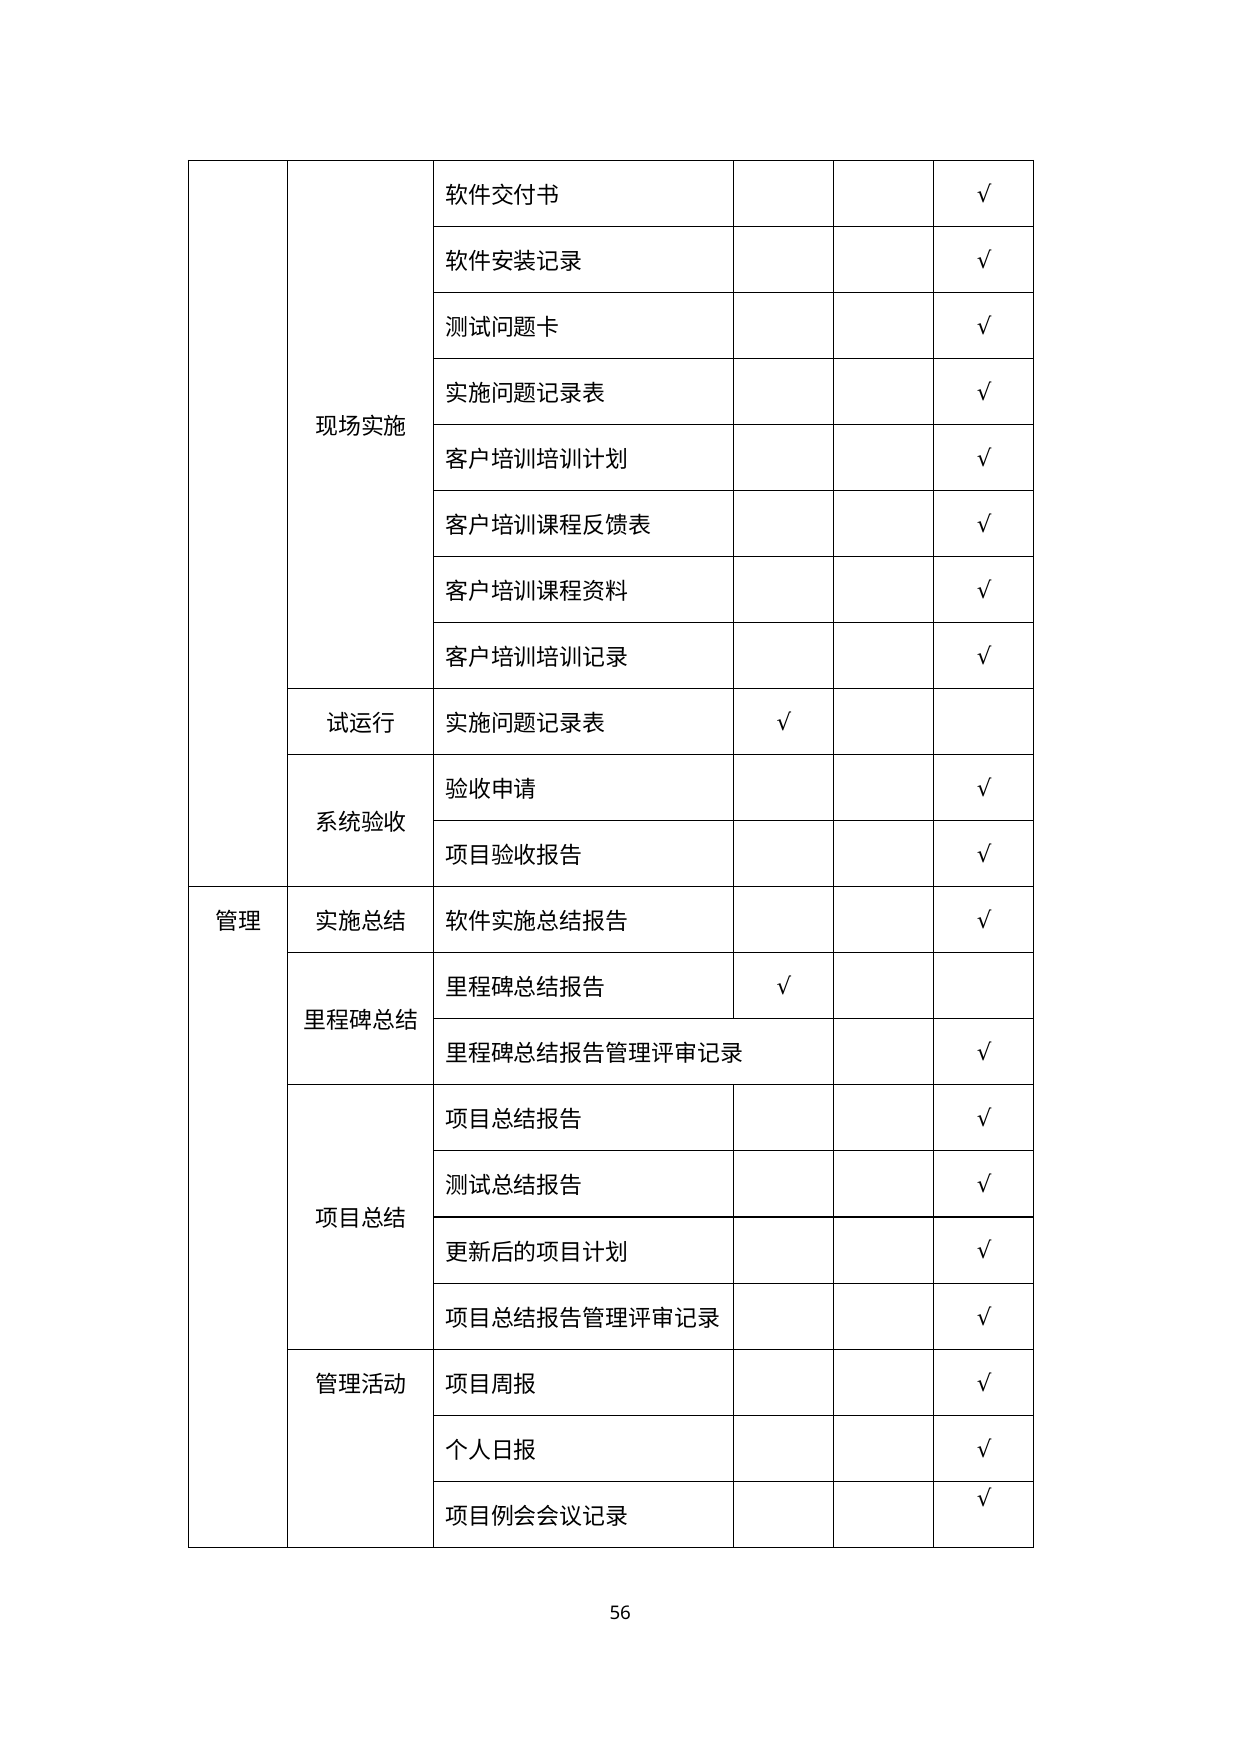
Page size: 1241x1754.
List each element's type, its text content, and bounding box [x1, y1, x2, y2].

table_cell [734, 623, 833, 688]
table_cell [834, 1284, 933, 1348]
table_cell [734, 227, 833, 292]
table_cell 里程碑总结 [288, 953, 433, 1084]
table_cell 客户培训培训记录 [434, 623, 733, 688]
table_cell [834, 689, 933, 754]
table_cell 软件安装记录 [434, 227, 733, 292]
table_cell 软件交付书 [434, 161, 733, 226]
table_cell √ [934, 887, 1033, 952]
table_cell 项目例会会议记录 [434, 1482, 733, 1547]
table_cell [734, 1085, 833, 1150]
table_cell [834, 1218, 933, 1282]
table_cell 验收申请 [434, 755, 733, 820]
table_cell √ [934, 1085, 1033, 1150]
table_cell √ [934, 425, 1033, 490]
table_cell [834, 359, 933, 424]
table_cell √ [934, 161, 1033, 226]
table_cell [834, 821, 933, 886]
table_cell [834, 1416, 933, 1481]
table_cell √ [934, 755, 1033, 820]
table_cell 更新后的项目计划 [434, 1218, 733, 1282]
table_cell √ [934, 821, 1033, 886]
table_cell √ [934, 623, 1033, 688]
table_cell √ [734, 953, 833, 1018]
table_cell √ [934, 557, 1033, 622]
table_cell 项目验收报告 [434, 821, 733, 886]
table_cell √ [934, 491, 1033, 556]
table_cell 管理 [189, 887, 287, 1547]
table_cell [734, 1482, 833, 1547]
table_cell √ [734, 689, 833, 754]
table_cell 客户培训培训计划 [434, 425, 733, 490]
table_cell 里程碑总结报告 [434, 953, 733, 1018]
table_cell [834, 1085, 933, 1150]
table_cell 里程碑总结报告管理评审记录 [434, 1019, 833, 1084]
table_cell [834, 1350, 933, 1414]
table_cell 现场实施 [288, 161, 433, 688]
table_cell √ [934, 1151, 1033, 1216]
table_cell √ [934, 227, 1033, 292]
table_cell [734, 821, 833, 886]
table_cell [734, 1218, 833, 1282]
table_cell 系统验收 [288, 755, 433, 886]
table_cell √ [934, 359, 1033, 424]
table_cell 项目总结 [288, 1085, 433, 1348]
table_cell [834, 227, 933, 292]
table_cell [834, 953, 933, 1018]
table_cell 实施问题记录表 [434, 359, 733, 424]
table_cell [734, 491, 833, 556]
table_cell [834, 623, 933, 688]
table_cell 项目周报 [434, 1350, 733, 1414]
table_cell [934, 953, 1033, 1018]
table_cell [734, 557, 833, 622]
table_cell 实施总结 [288, 887, 433, 952]
table_cell 客户培训课程反馈表 [434, 491, 733, 556]
table_cell √ [934, 293, 1033, 358]
table_cell 软件实施总结报告 [434, 887, 733, 952]
table_cell [734, 1416, 833, 1481]
table_cell [834, 1019, 933, 1084]
table_cell [734, 1284, 833, 1348]
table_cell √ [934, 1350, 1033, 1414]
table_cell [834, 293, 933, 358]
table_cell 个人日报 [434, 1416, 733, 1481]
table_cell [734, 359, 833, 424]
table_cell [734, 293, 833, 358]
table_cell 测试问题卡 [434, 293, 733, 358]
table_cell 客户培训课程资料 [434, 557, 733, 622]
table_cell [734, 425, 833, 490]
table_cell [734, 755, 833, 820]
table_cell 项目总结报告 [434, 1085, 733, 1150]
table_cell [734, 1350, 833, 1414]
table_cell √ [934, 1284, 1033, 1348]
table_cell [734, 161, 833, 226]
table_cell 管理活动 [288, 1350, 433, 1547]
table_cell [834, 1482, 933, 1547]
table_cell [734, 887, 833, 952]
table_cell [834, 887, 933, 952]
table_cell 测试总结报告 [434, 1151, 733, 1216]
table_cell [834, 557, 933, 622]
table_cell [834, 425, 933, 490]
table_cell √ [934, 1416, 1033, 1481]
table_cell √ [934, 1019, 1033, 1084]
table_cell √ [934, 1218, 1033, 1282]
table_cell [734, 1151, 833, 1216]
table_cell [834, 1151, 933, 1216]
table_cell [834, 755, 933, 820]
table_cell [834, 491, 933, 556]
table_cell [934, 689, 1033, 754]
table_cell 实施问题记录表 [434, 689, 733, 754]
table_cell [834, 161, 933, 226]
table_cell 试运行 [288, 689, 433, 754]
table_cell √ [934, 1482, 1033, 1547]
table_cell 项目总结报告管理评审记录 [434, 1284, 733, 1348]
